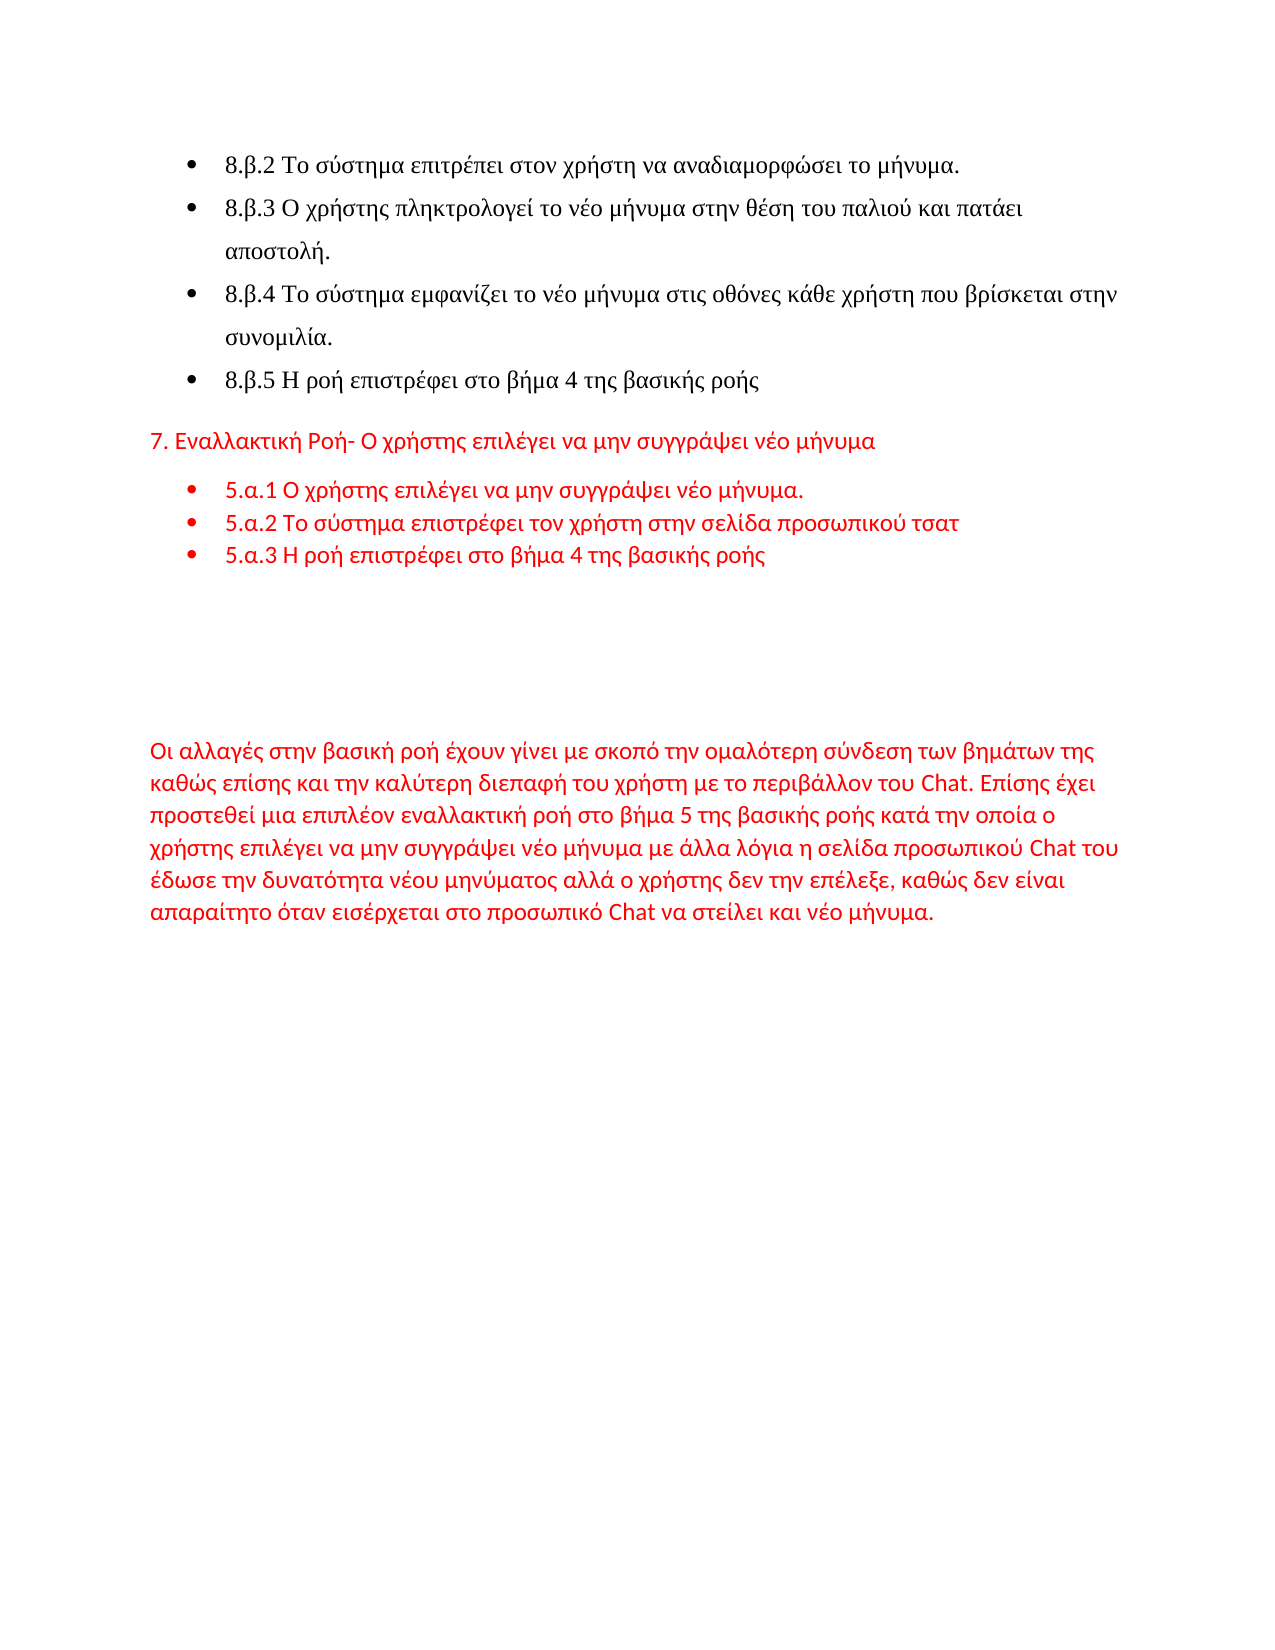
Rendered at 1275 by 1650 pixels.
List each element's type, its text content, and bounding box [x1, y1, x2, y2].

list 5.α.1 Ο χρήστης επιλέγει να μην συγγράψει νέο μήνυμα. [187, 474, 1125, 505]
list 8.β.3 Ο χρήστης πληκτρολογεί το νέο μήνυμα στην θέση του παλιού και πατάει αποστολή. [187, 193, 1125, 265]
list 8.β.5 Η ροή επιστρέφει στο βήμα 4 της βασικής ροής [187, 366, 1125, 394]
list 8.β.2 Το σύστημα επιτρέπει στον χρήστη να αναδιαμορφώσει το μήνυμα. [187, 150, 1125, 179]
list 5.α.3 Η ροή επιστρέφει στο βήμα 4 της βασικής ροής [187, 539, 1125, 569]
list 5.α.2 Το σύστημα επιστρέφει τον χρήστη στην σελίδα προσωπικού τσατ [187, 507, 1125, 537]
text Οι αλλαγές στην βασική ροή έχουν γίνει με σκοπό την ομαλότερη σύνδεση των βημάτων της καθώς επίσης και την καλύτερη διεπαφή του χρήστη με το περιβάλλον του Chat. Επίσης έχει προστεθεί μια επιπλέον εναλλακτική ροή στο βήμα 5 της βασικής ροής κατά την οποία ο χρήστης επιλέγει να μην συγγράψει νέο μήνυμα με άλλα λόγια η σελίδα προσωπικού Chat του έδωσε την δυνατότητα νέου μηνύματος αλλά ο χρήστης δεν την επέλεξε, καθώς δεν είναι απαραίτητο όταν εισέρχεται στο προσωπικό Chat να στείλει και νέο μήνυμα. [150, 735, 1125, 927]
text 7. Εναλλακτική Ροή- Ο χρήστης επιλέγει να μην συγγράψει νέο μήνυμα [150, 425, 1125, 456]
list 8.β.4 Το σύστημα εμφανίζει το νέο μήνυμα στις οθόνες κάθε χρήστη που βρίσκεται στην συνομιλία. [187, 279, 1125, 351]
